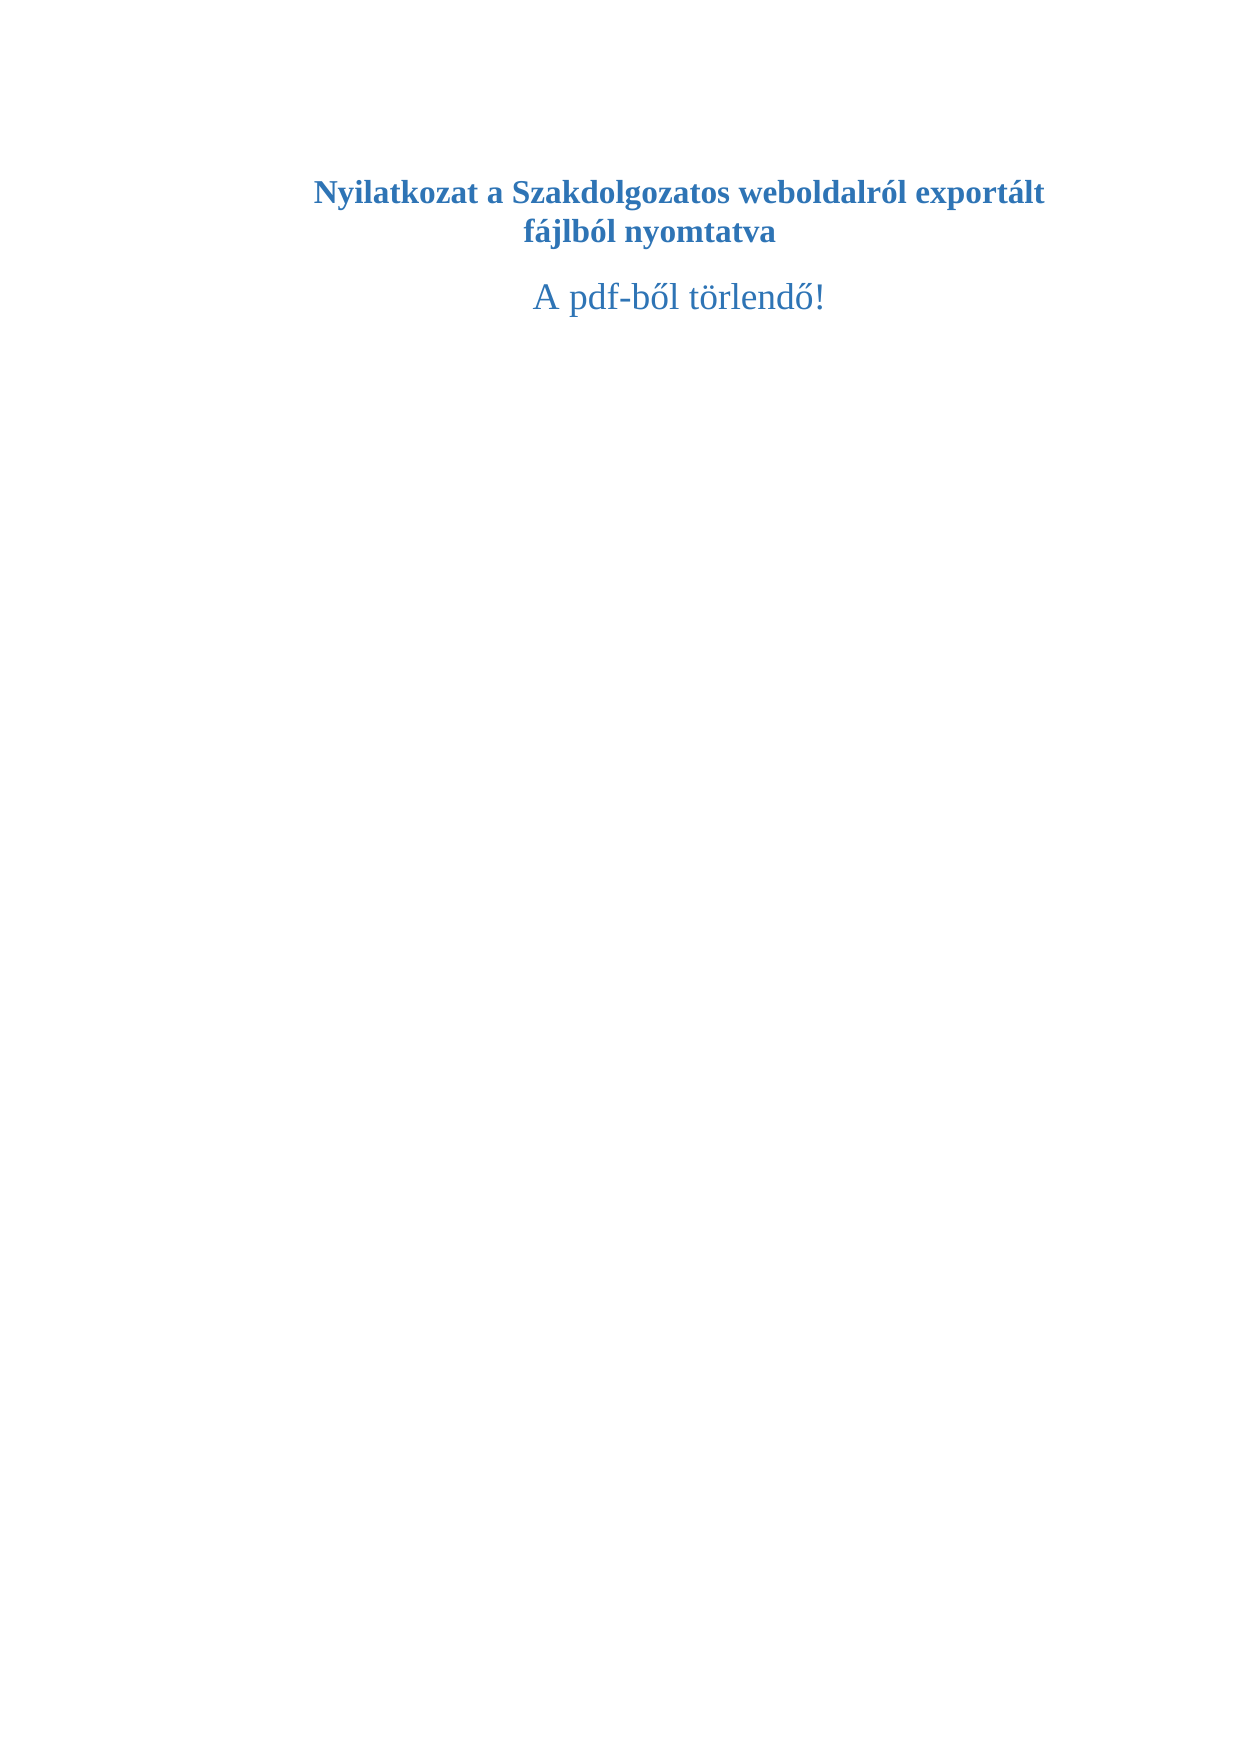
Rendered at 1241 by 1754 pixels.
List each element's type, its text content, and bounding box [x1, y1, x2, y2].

text A pdf-ből törlendő! [207, 274, 1092, 317]
title Nyilatkozat a Szakdolgozatos weboldalról exportált fájlból nyomtatva [207, 173, 1092, 249]
